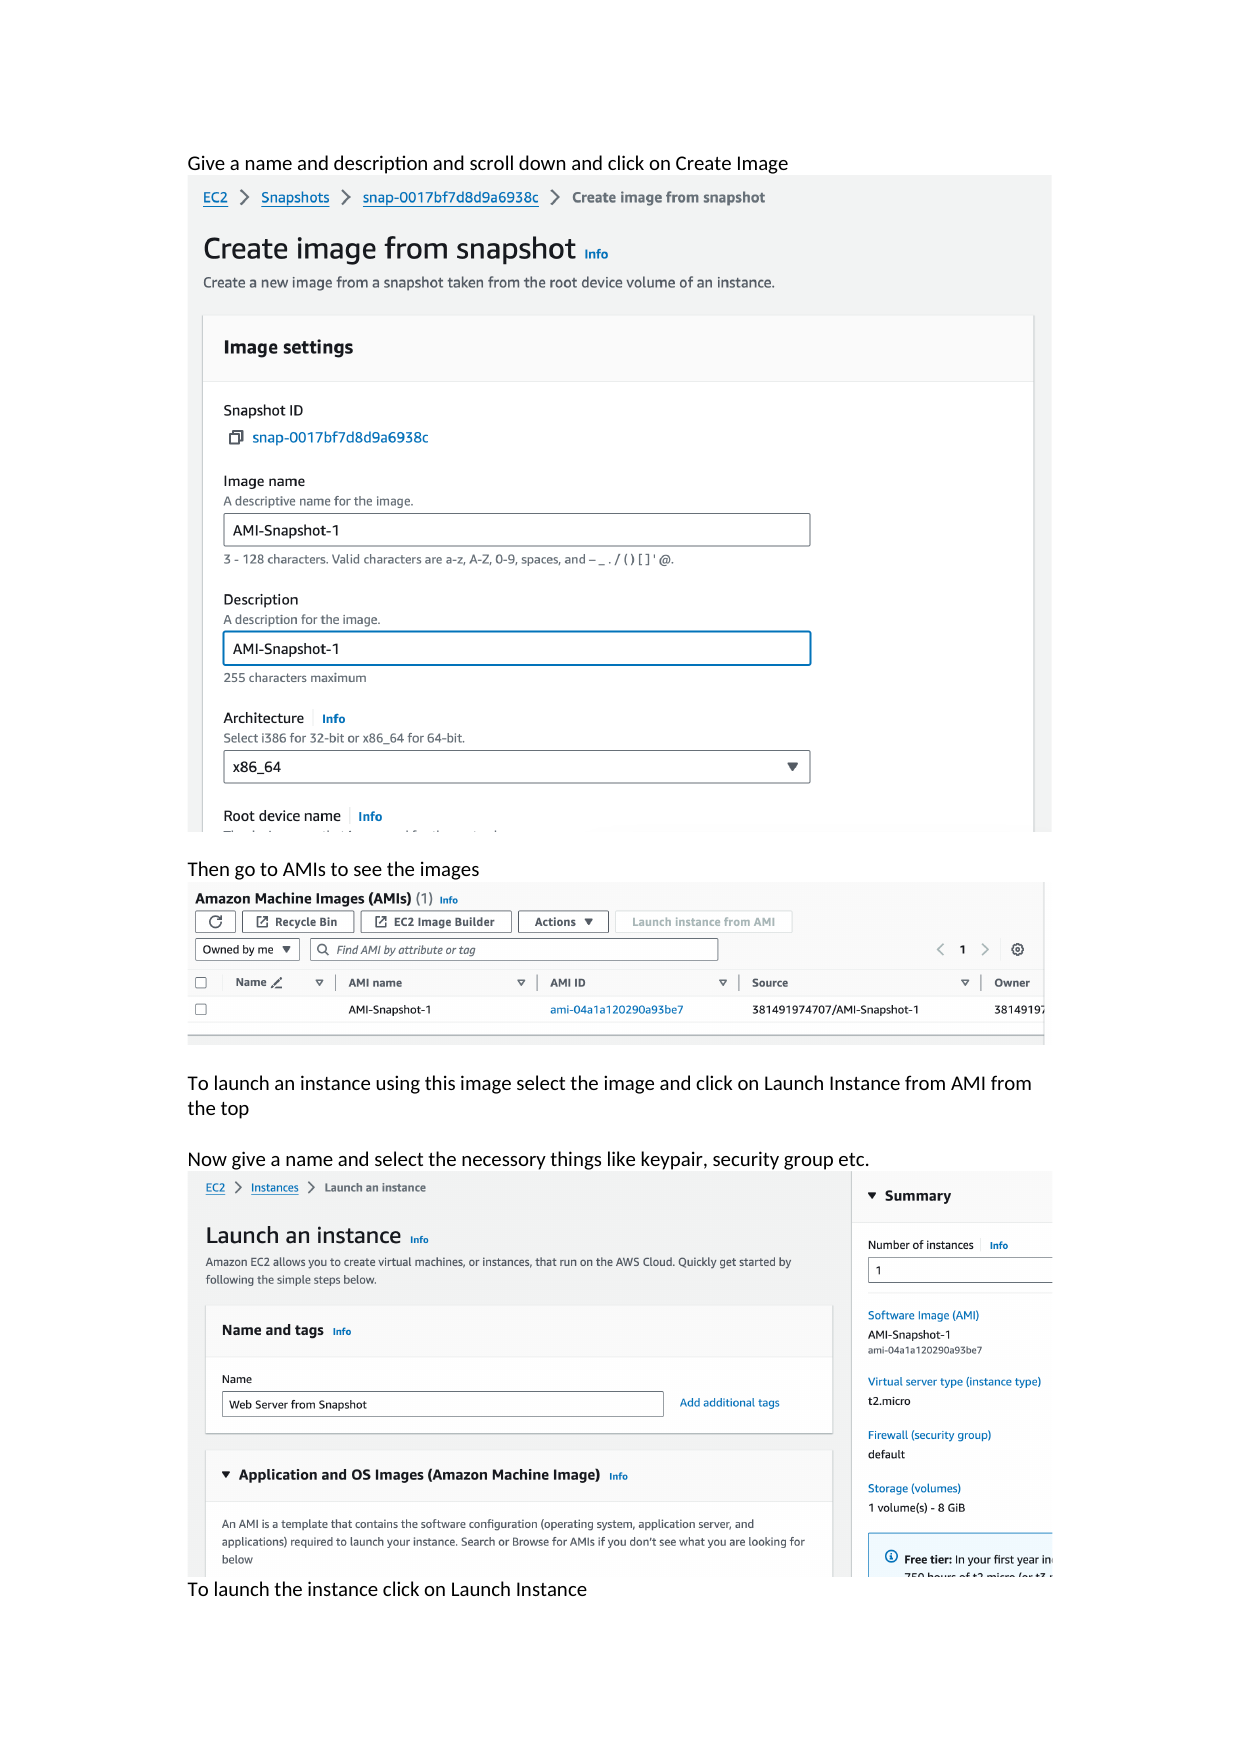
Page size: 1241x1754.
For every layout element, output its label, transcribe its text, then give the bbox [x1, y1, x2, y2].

picture [187, 882, 1053, 1045]
text To launch the instance click on Launch Instance [187, 1577, 1053, 1602]
text Now give a name and select the necessory things like keypair, security group etc. [187, 1146, 1053, 1171]
text To launch an instance using this image select the image and click on Launch Instance from AMI from the top [187, 1070, 1053, 1121]
text Give a name and description and scroll down and click on Create Image [187, 150, 1053, 175]
text Then go to AMIs to see the images [187, 857, 1053, 882]
picture [187, 1171, 1053, 1577]
picture [187, 175, 1052, 832]
